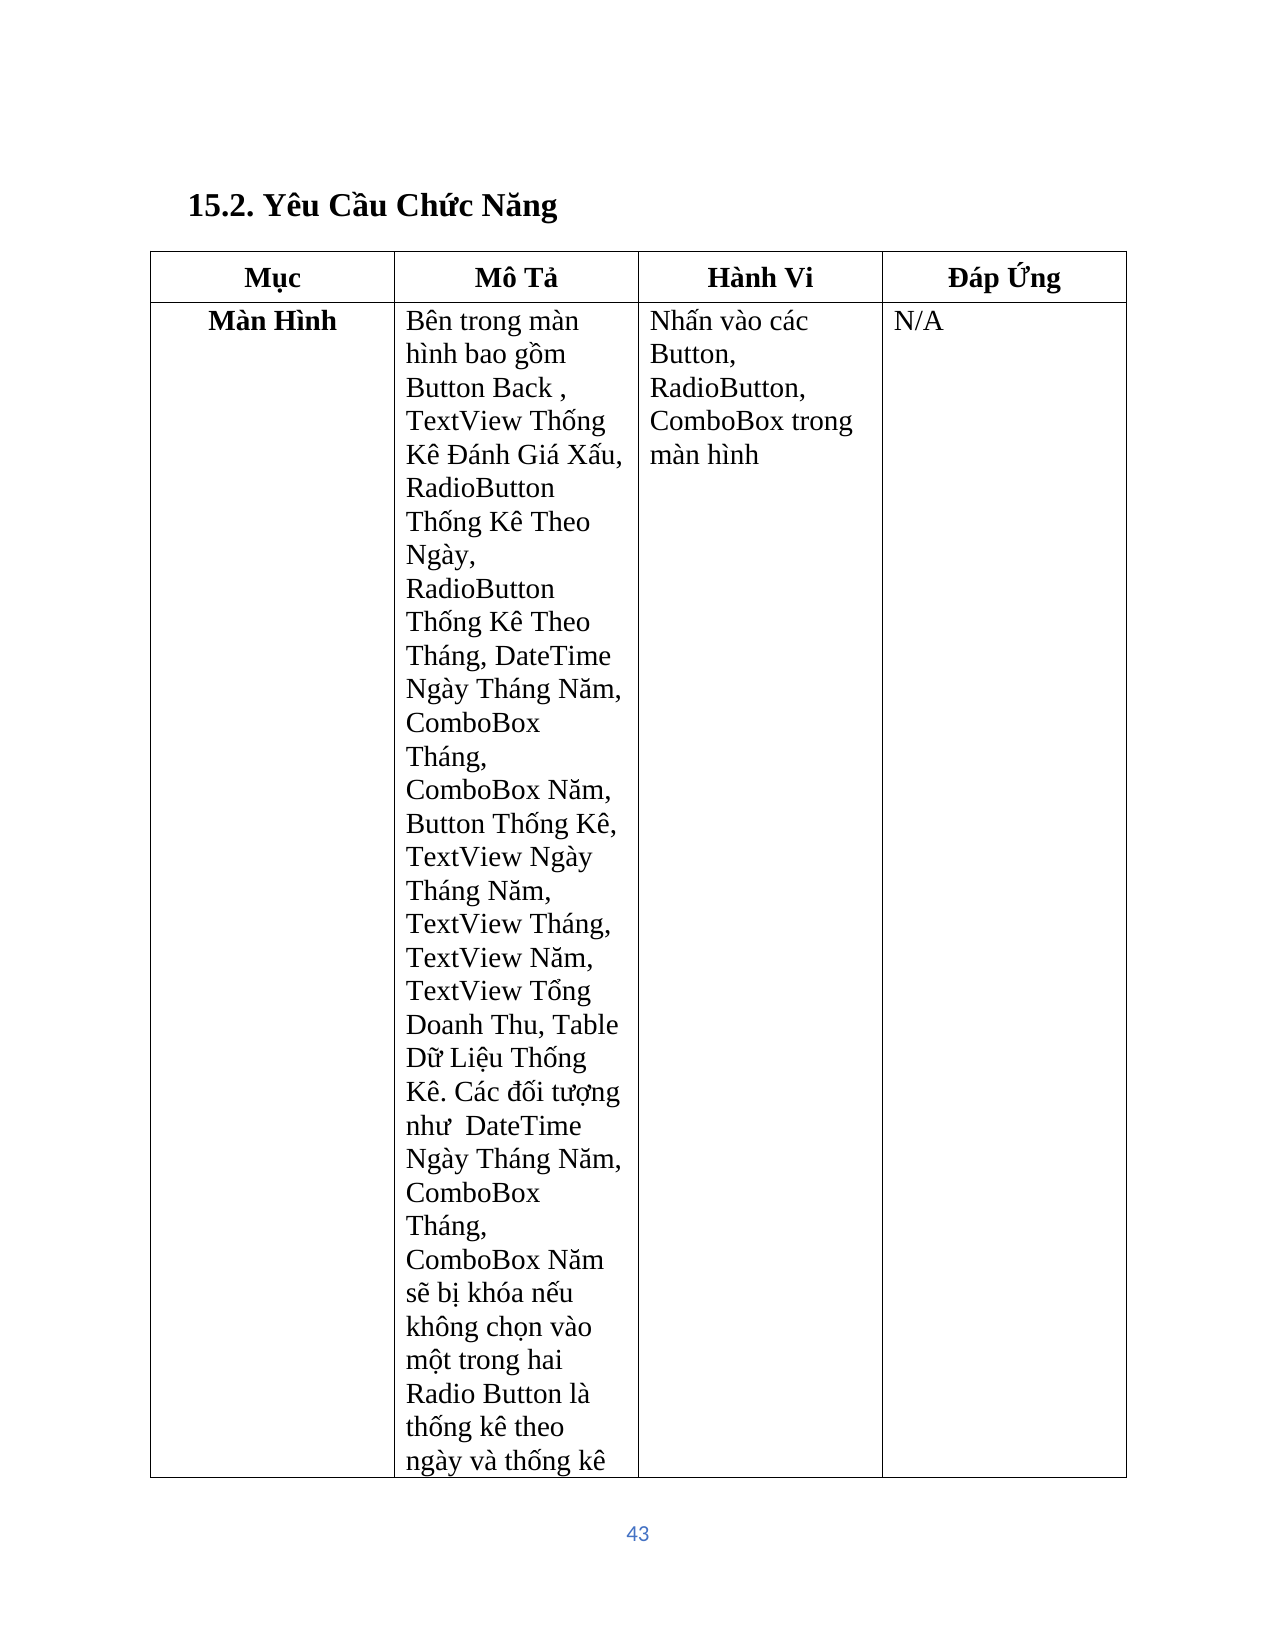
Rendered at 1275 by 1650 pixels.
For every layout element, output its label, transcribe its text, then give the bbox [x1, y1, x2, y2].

table_cell Màn Hình [151, 303, 394, 1477]
table_header Mục [151, 252, 394, 302]
table_cell N/A [883, 303, 1126, 1477]
table_cell Nhấn vào các Button, RadioButton, ComboBox trong màn hình [639, 303, 882, 1477]
table_header Mô Tả [395, 252, 638, 302]
table_header Hành Vi [639, 252, 882, 302]
list Yêu Cầu Chức Năng [187, 186, 1125, 224]
table_header Đáp Ứng [883, 252, 1126, 302]
